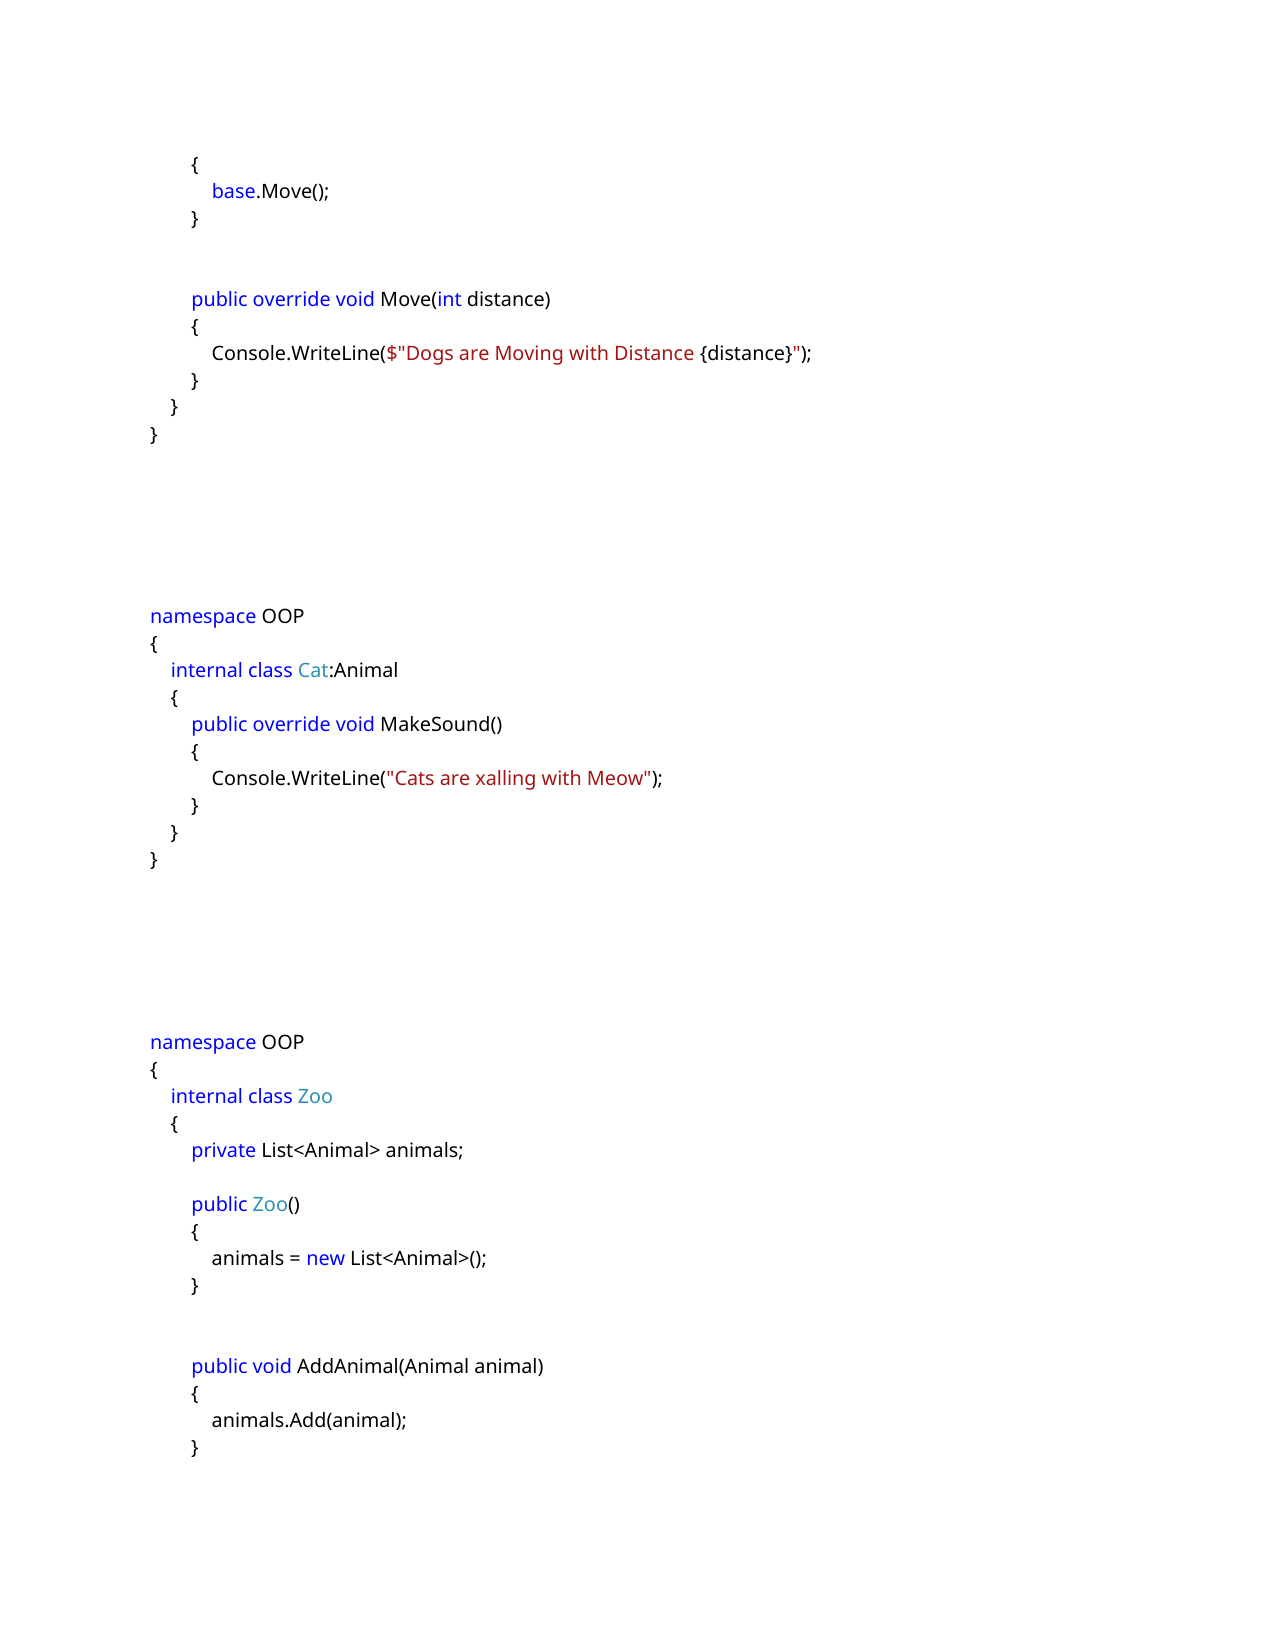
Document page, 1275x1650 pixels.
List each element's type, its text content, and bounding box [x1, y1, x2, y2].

text Console.WriteLine("Cats are xalling with Meow"); [150, 764, 1125, 792]
text { [150, 1055, 1125, 1082]
text { [150, 684, 1125, 711]
text } [150, 792, 1125, 818]
text internal class Zoo [150, 1082, 1125, 1109]
text } [150, 420, 1125, 447]
text { [150, 1109, 1125, 1136]
text animals.Add(animal); [150, 1406, 1125, 1433]
text public override void Move(int distance) [150, 285, 1125, 312]
text } [150, 204, 1125, 231]
text Console.WriteLine($"Dogs are Moving with Distance {distance}"); [150, 339, 1125, 366]
text } [150, 366, 1125, 393]
text namespace OOP [150, 603, 1125, 630]
text base.Move(); [150, 177, 1125, 204]
text } [150, 1271, 1125, 1298]
text } [150, 846, 1125, 872]
text } [150, 818, 1125, 846]
text namespace OOP [150, 1028, 1125, 1055]
text { [150, 630, 1125, 657]
text public void AddAnimal(Animal animal) [150, 1352, 1125, 1379]
text } [150, 393, 1125, 420]
text public Zoo() [150, 1190, 1125, 1217]
text { [150, 312, 1125, 339]
text { [150, 1217, 1125, 1244]
text { [150, 1379, 1125, 1406]
text } [150, 1433, 1125, 1460]
text { [150, 738, 1125, 764]
text internal class Cat:Animal [150, 657, 1125, 684]
text public override void MakeSound() [150, 711, 1125, 738]
text { [150, 150, 1125, 177]
text animals = new List<Animal>(); [150, 1244, 1125, 1271]
text private List<Animal> animals; [150, 1136, 1125, 1163]
